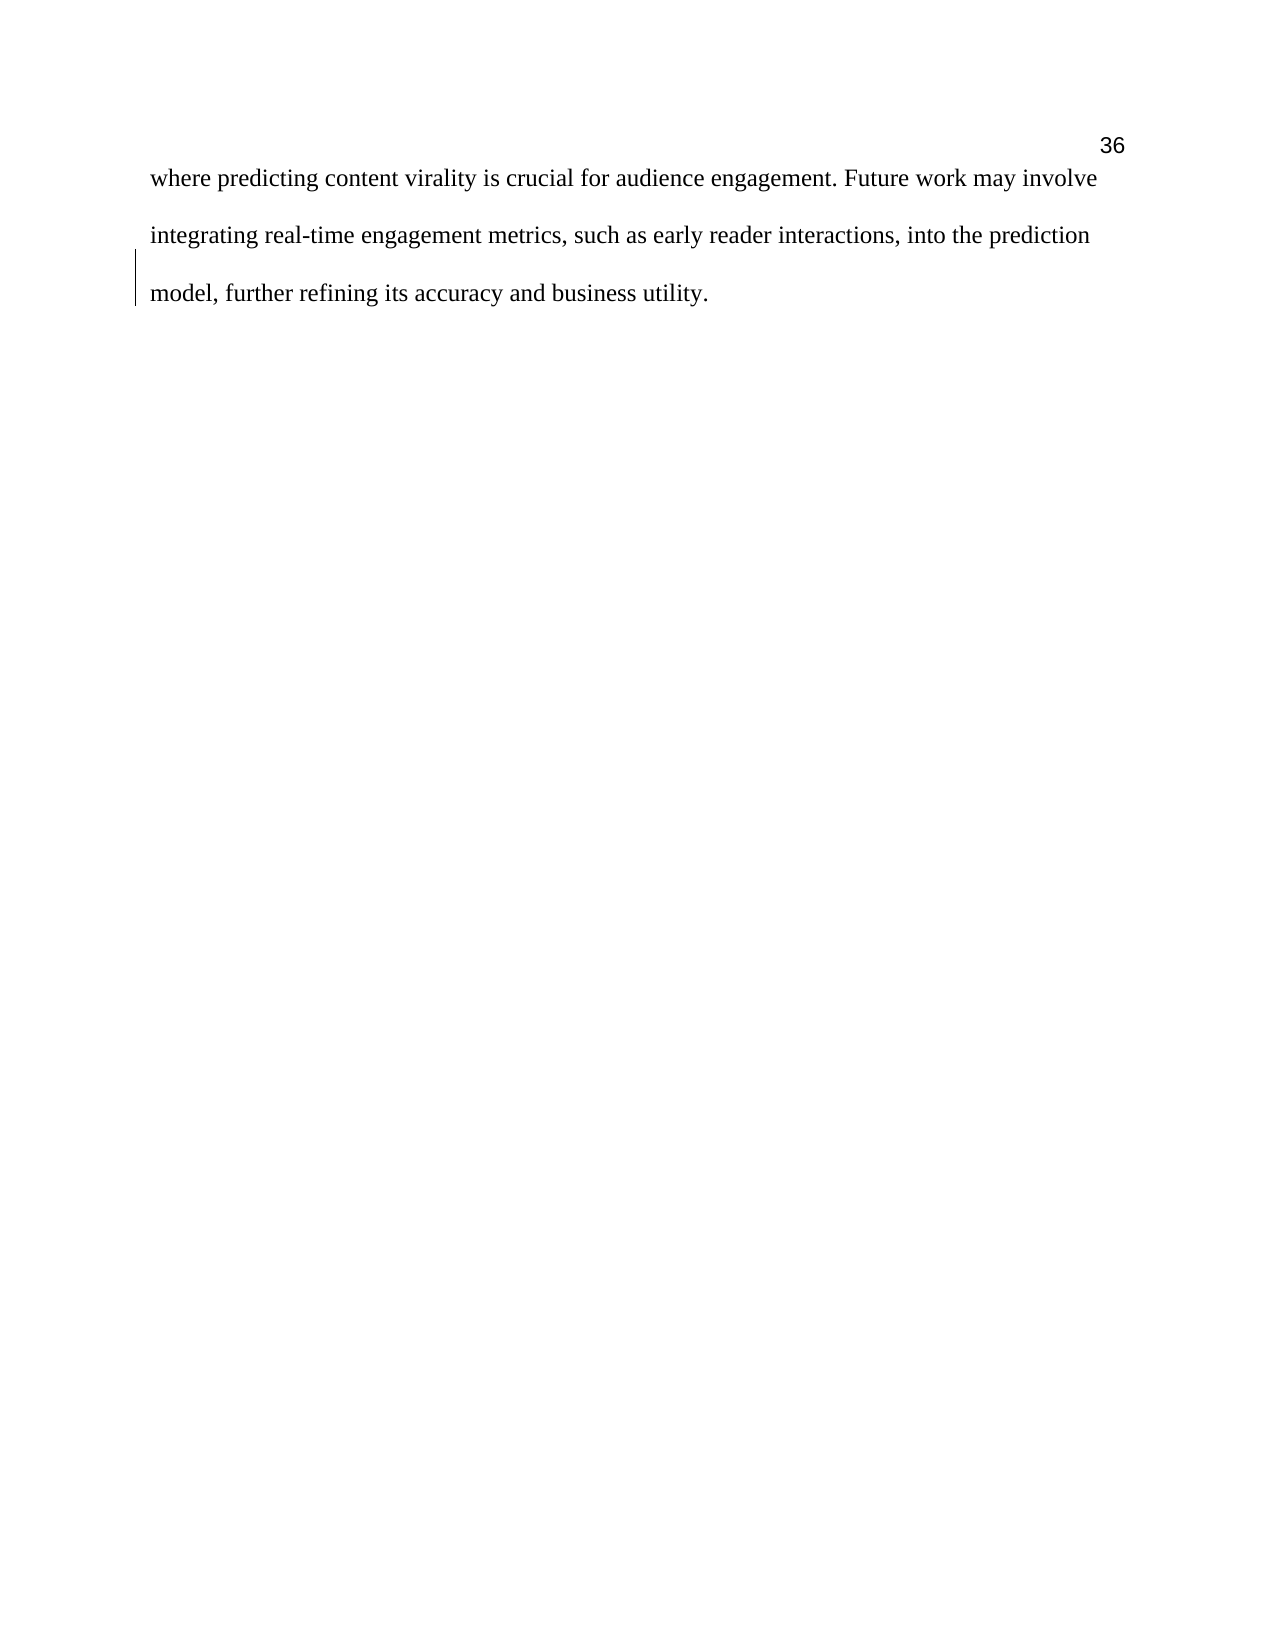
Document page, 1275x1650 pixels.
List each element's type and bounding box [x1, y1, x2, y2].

text [150, 163, 1125, 306]
